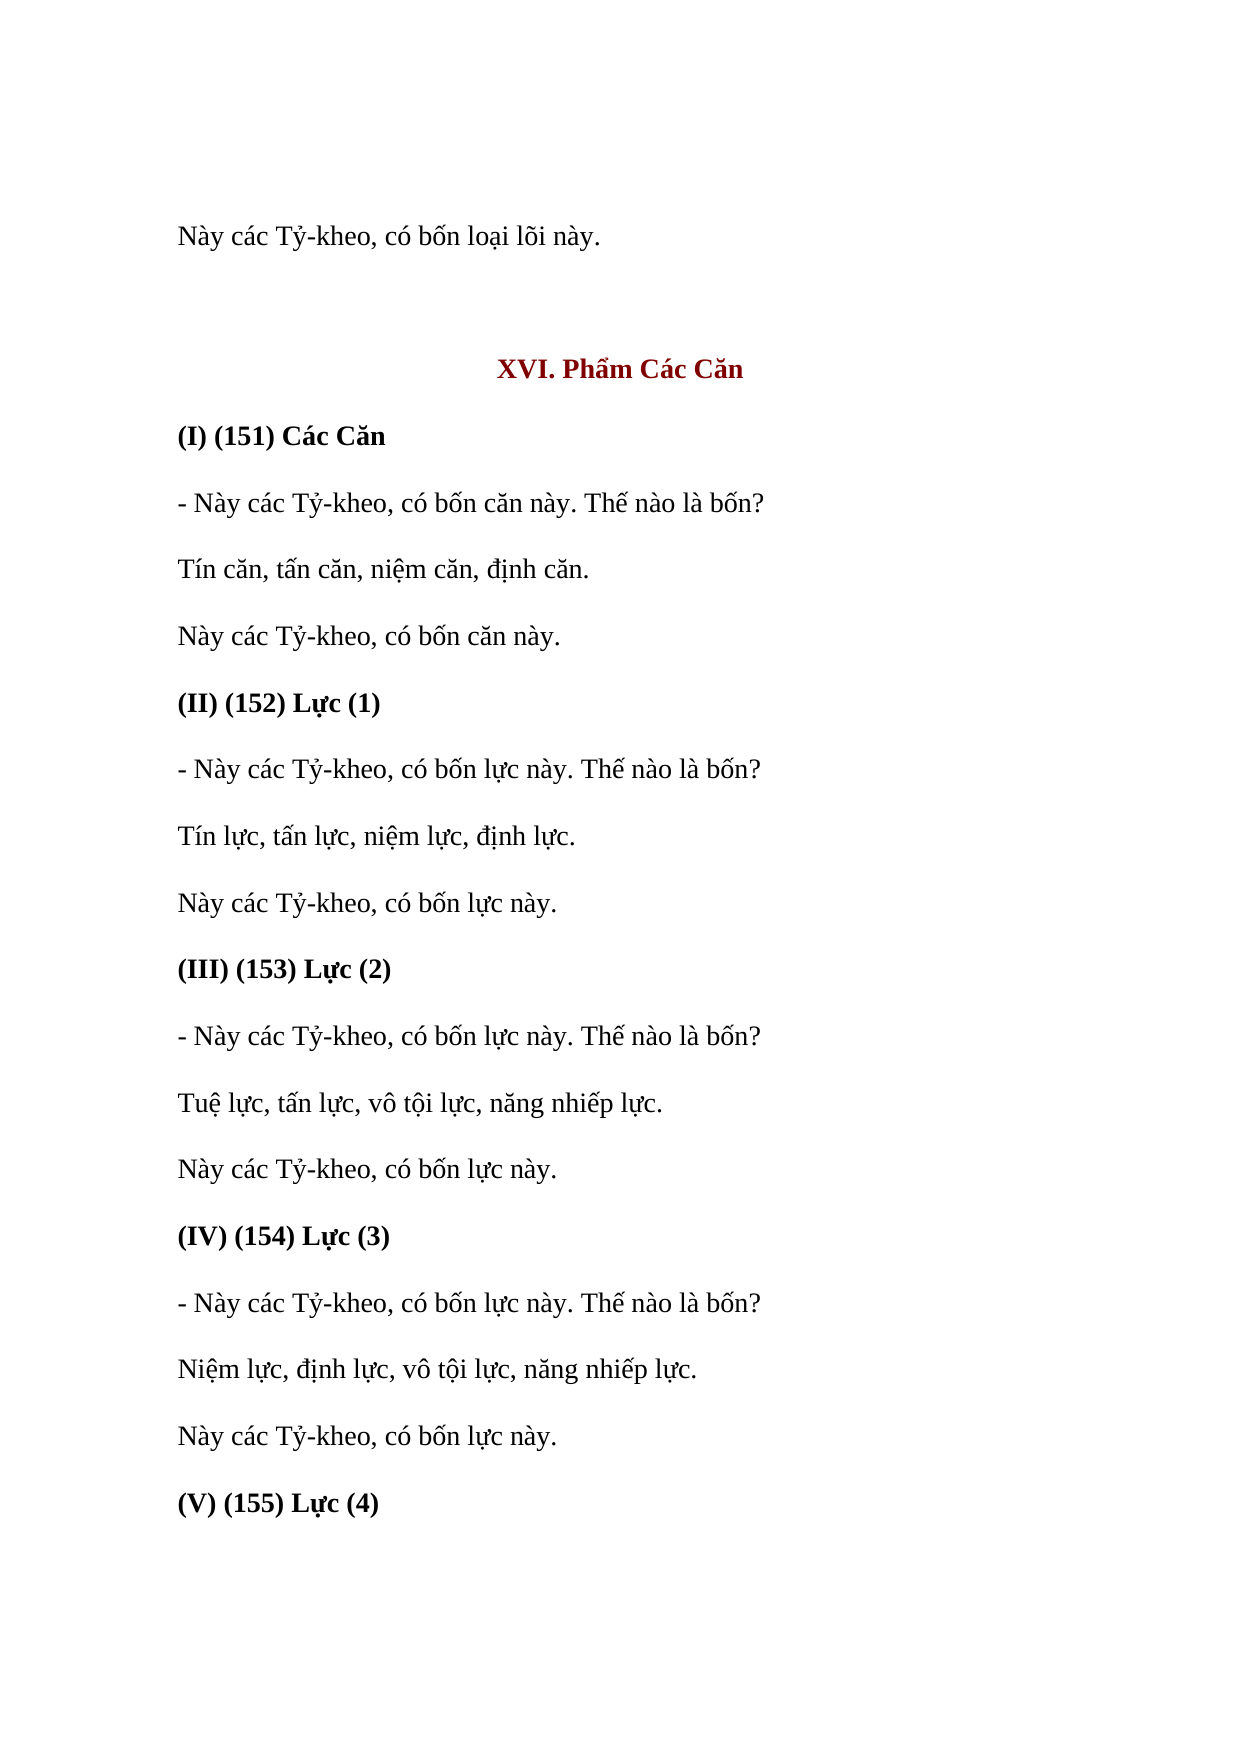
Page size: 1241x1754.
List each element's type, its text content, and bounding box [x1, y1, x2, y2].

text (V) (155) Lực (4) [177, 1483, 1063, 1521]
text Này các Tỷ-kheo, có bốn căn này. [177, 617, 1063, 654]
text Tín lực, tấn lực, niệm lực, định lực. [177, 817, 1063, 854]
text (III) (153) Lực (2) [177, 950, 1063, 988]
text Này các Tỷ-kheo, có bốn lực này. [177, 1417, 1063, 1454]
text Này các Tỷ-kheo, có bốn loại lõi này. [177, 217, 1063, 254]
text - Này các Tỷ-kheo, có bốn lực này. Thế nào là bốn? [177, 750, 1063, 788]
text Tuệ lực, tấn lực, vô tội lực, năng nhiếp lực. [177, 1083, 1063, 1121]
text (IV) (154) Lực (3) [177, 1217, 1063, 1254]
text XVI. Phẩm Các Căn [177, 350, 1063, 388]
text (II) (152) Lực (1) [177, 683, 1063, 721]
text - Này các Tỷ-kheo, có bốn lực này. Thế nào là bốn? [177, 1017, 1063, 1054]
text - Này các Tỷ-kheo, có bốn căn này. Thế nào là bốn? [177, 483, 1063, 521]
text Niệm lực, định lực, vô tội lực, năng nhiếp lực. [177, 1350, 1063, 1388]
text Này các Tỷ-kheo, có bốn lực này. [177, 1150, 1063, 1188]
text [177, 1283, 1063, 1321]
text Này các Tỷ-kheo, có bốn lực này. [177, 883, 1063, 921]
text Tín căn, tấn căn, niệm căn, định căn. [177, 550, 1063, 588]
text (I) (151) Các Căn [177, 417, 1063, 454]
